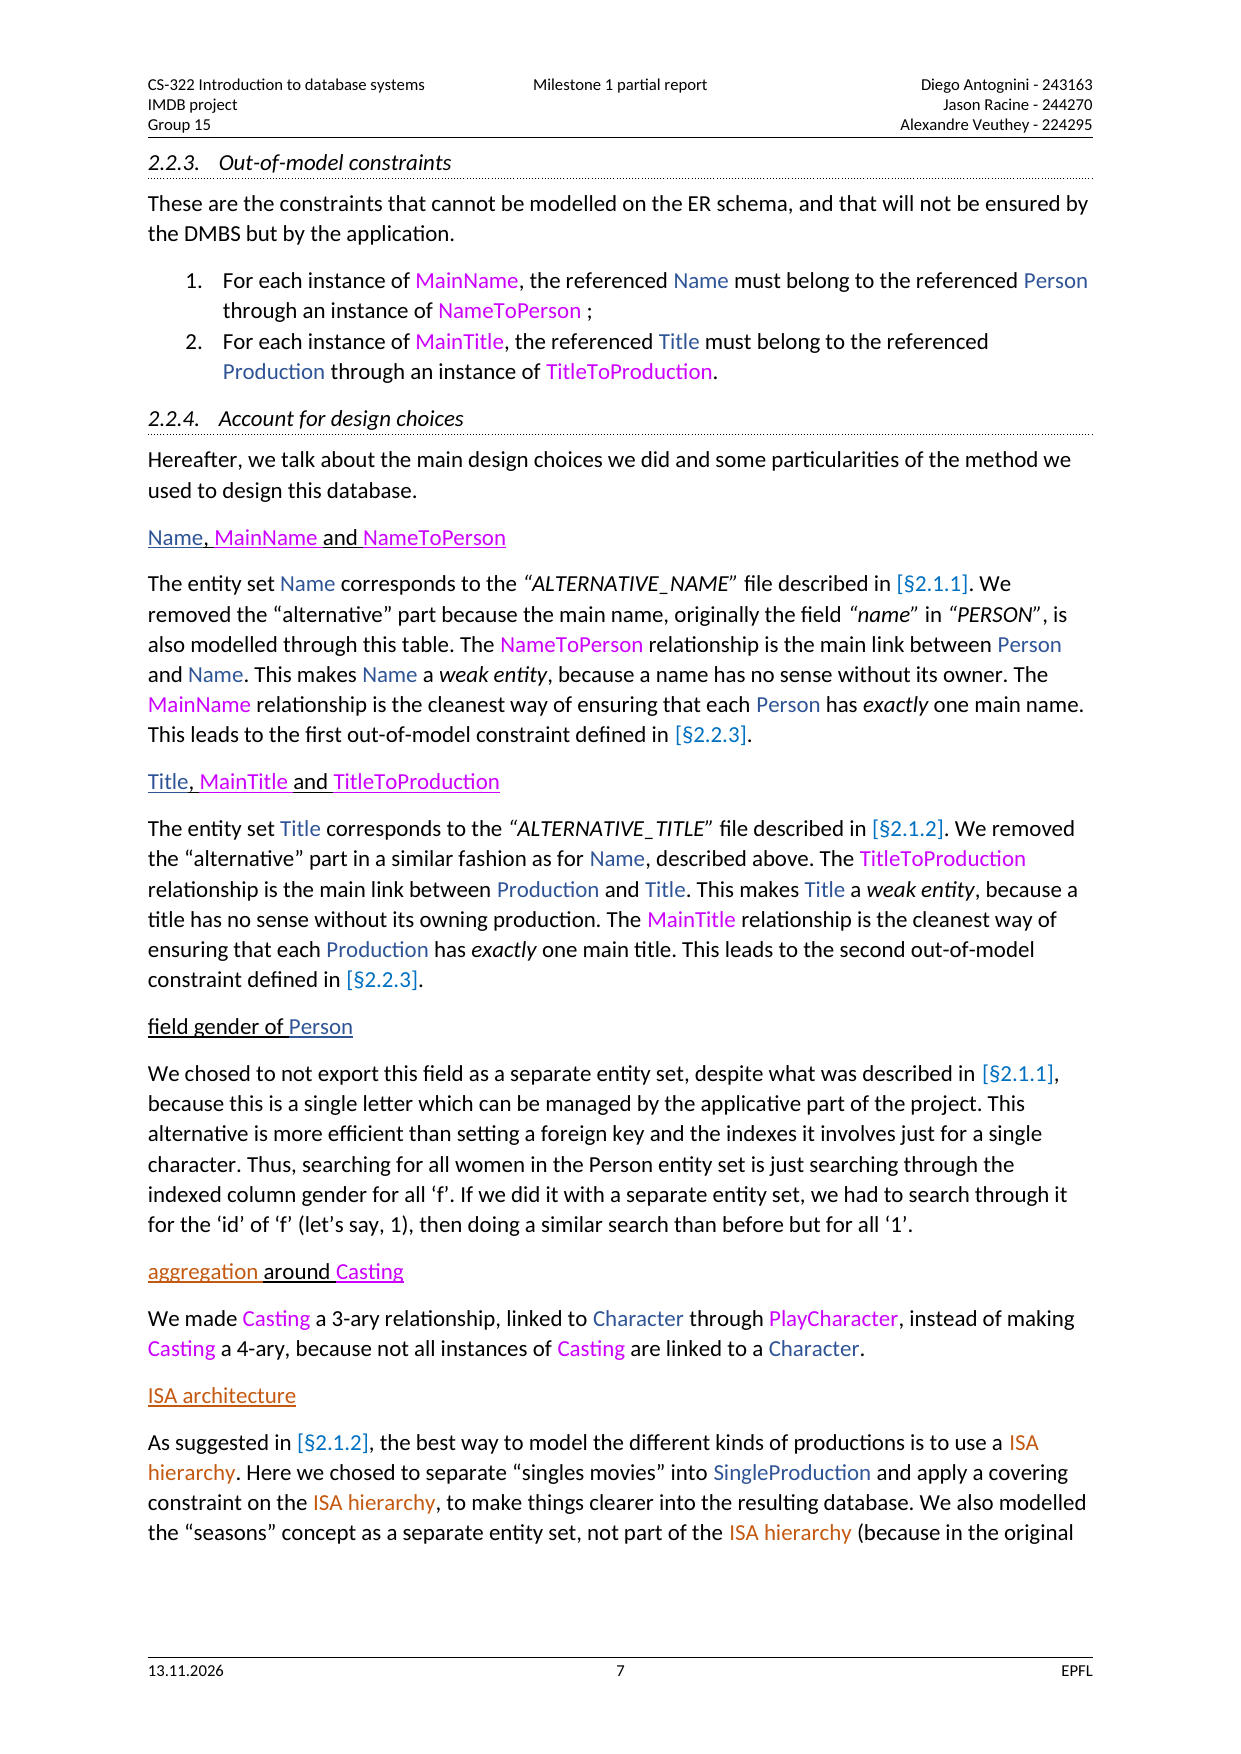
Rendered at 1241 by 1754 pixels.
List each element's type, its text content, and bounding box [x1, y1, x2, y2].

text aggregation around Casting [148, 1257, 1093, 1285]
list For each instance of MainName, the referenced Name must belong to the referenced Person through an instance of NameToPerson ; [185, 266, 1093, 324]
text Name, MainName and NameToPerson [148, 523, 1093, 551]
text We made Casting a 3-ary relationship, linked to Character through PlayCharacter, instead of making Casting a 4-ary, because not all instances of Casting are linked to a Character. [148, 1304, 1093, 1362]
text These are the constraints that cannot be modelled on the ER schema, and that will not be ensured by the DMBS but by the application. [148, 189, 1093, 247]
text Hereafter, we talk about the main design choices we did and some particularities of the method we used to design this database. [148, 446, 1093, 504]
text The entity set Title corresponds to the “ALTERNATIVE_TITLE” file described in [§2.1.2]. We removed the “alternative” part in a similar fashion as for Name, described above. The TitleToProduction relationship is the main link between Production and Title. This makes Title a weak entity, because a title has no sense without its owning production. The MainTitle relationship is the cleanest way of ensuring that each Production has exactly one main title. This leads to the second out-of-model constraint defined in [§2.2.3]. [148, 814, 1093, 993]
subtitle Out-of-model constraints [148, 148, 1093, 179]
text Title, MainTitle and TitleToProduction [148, 767, 1093, 795]
subtitle Account for design choices [148, 404, 1093, 435]
text field gender of Person [148, 1012, 1093, 1040]
list For each instance of MainTitle, the referenced Title must belong to the referenced Production through an instance of TitleToProduction. [185, 327, 1093, 385]
text ISA architecture [148, 1381, 1093, 1409]
text The entity set Name corresponds to the “ALTERNATIVE_NAME” file described in [§2.1.1]. We removed the “alternative” part because the main name, originally the field “name” in “PERSON”, is also modelled through this table. The NameToPerson relationship is the main link between Person and Name. This makes Name a weak entity, because a name has no sense without its owner. The MainName relationship is the cleanest way of ensuring that each Person has exactly one main name. This leads to the first out-of-model constraint defined in [§2.2.3]. [148, 569, 1093, 748]
text We chosed to not export this field as a separate entity set, despite what was described in [§2.1.1], because this is a single letter which can be managed by the applicative part of the project. This alternative is more efficient than setting a foreign key and the indexes it involves just for a single character. Thus, searching for all women in the Person entity set is just searching through the indexed column gender for all ‘f’. If we did it with a separate entity set, we had to search through it for the ‘id’ of ‘f’ (let’s say, 1), then doing a similar search than before but for all ‘1’. [148, 1059, 1093, 1238]
